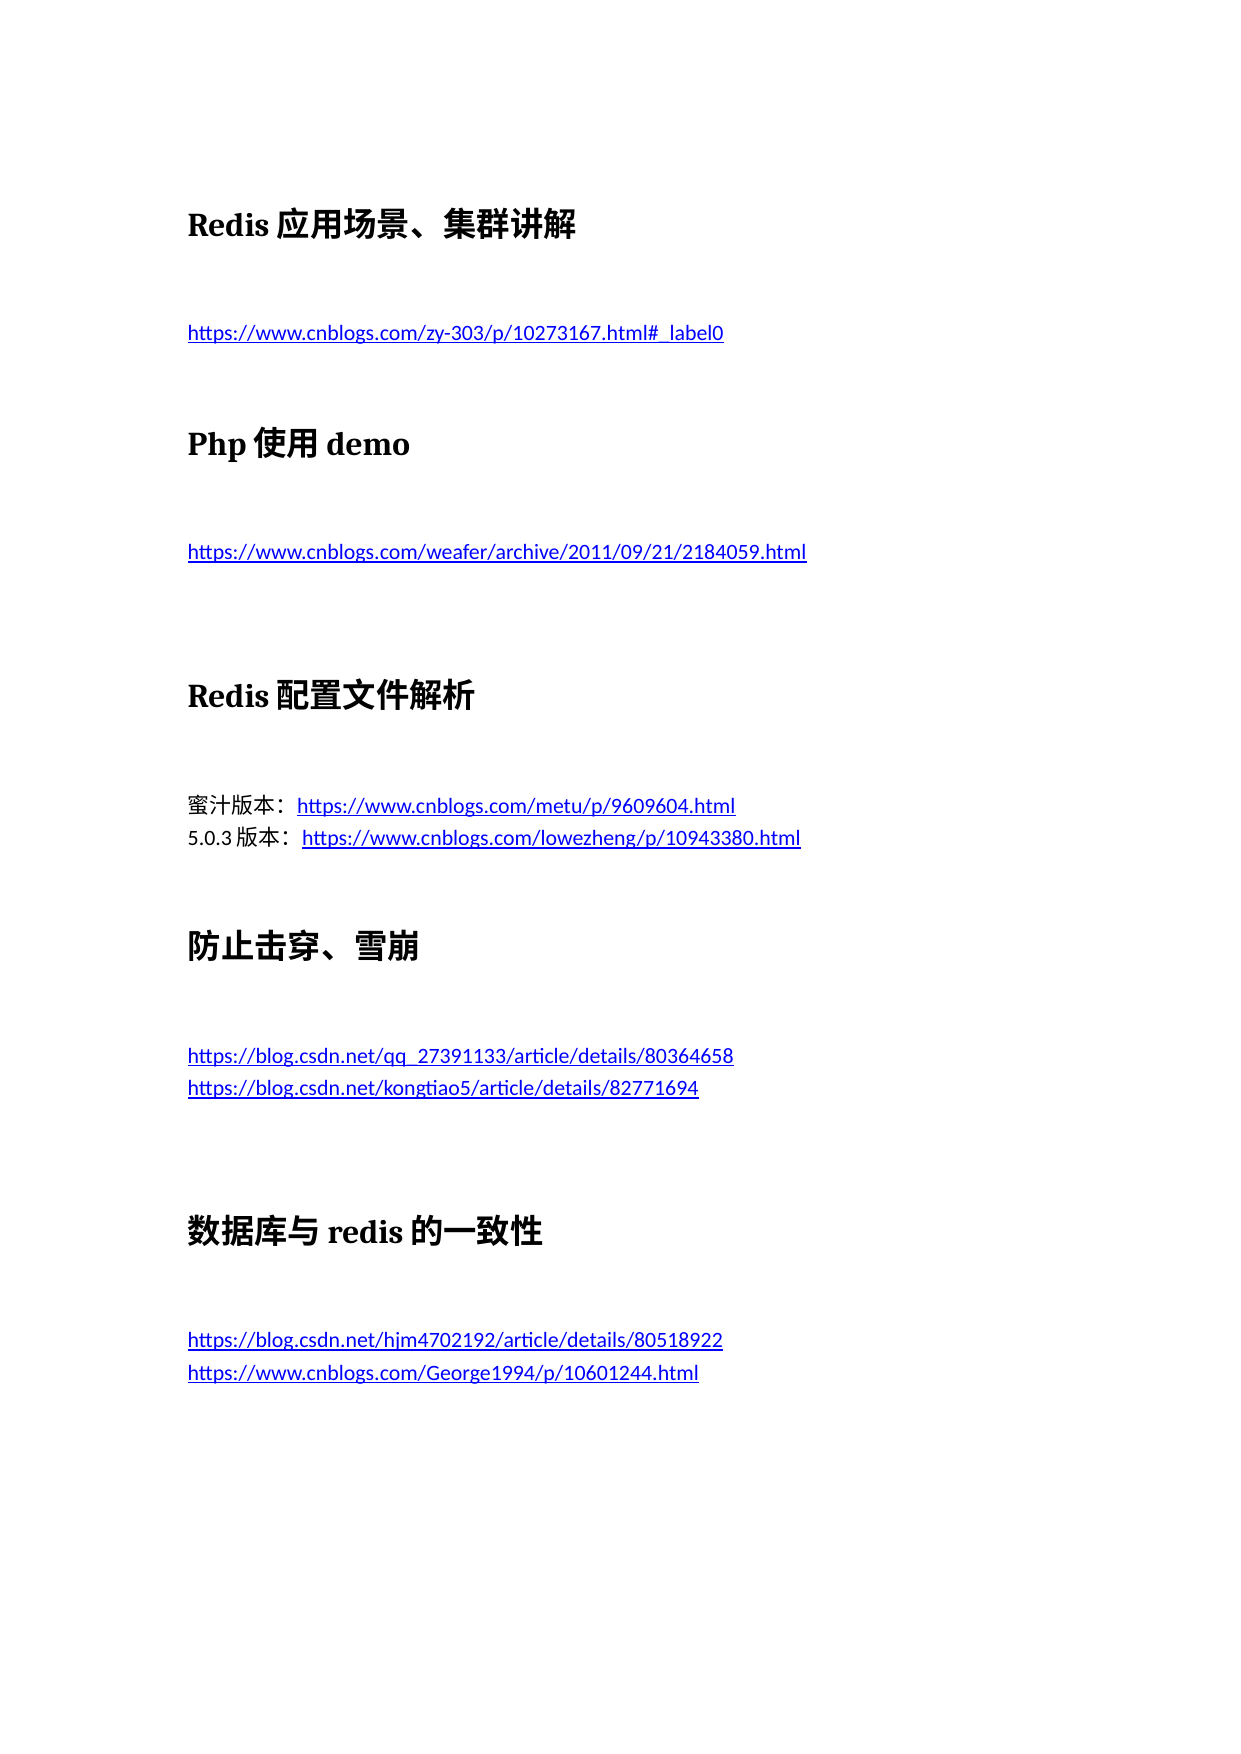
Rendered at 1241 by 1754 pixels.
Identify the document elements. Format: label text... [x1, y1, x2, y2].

subtitle Redis配置文件解析 [187, 660, 1053, 725]
subtitle Php使用demo [187, 408, 1053, 473]
text https://www.cnblogs.com/George1994/p/10601244.html [187, 1356, 1053, 1388]
text 蜜汁版本：https://www.cnblogs.com/metu/p/9609604.html [187, 787, 1053, 820]
text https://blog.csdn.net/qq_27391133/article/details/80364658 [187, 1039, 1053, 1072]
subtitle Redis 应用场景、集群讲解 [187, 189, 1053, 254]
text 5.0.3版本：https://www.cnblogs.com/lowezheng/p/10943380.html [187, 820, 1053, 852]
subtitle 防止击穿、雪崩 [187, 912, 1053, 977]
text https://www.cnblogs.com/zy-303/p/10273167.html#_label0 [187, 316, 1053, 349]
text https://blog.csdn.net/kongtiao5/article/details/82771694 [187, 1072, 1053, 1104]
subtitle 数据库与redis的一致性 [187, 1196, 1053, 1261]
text https://blog.csdn.net/hjm4702192/article/details/80518922 [187, 1323, 1053, 1356]
text https://www.cnblogs.com/weafer/archive/2011/09/21/2184059.html [187, 536, 1053, 568]
